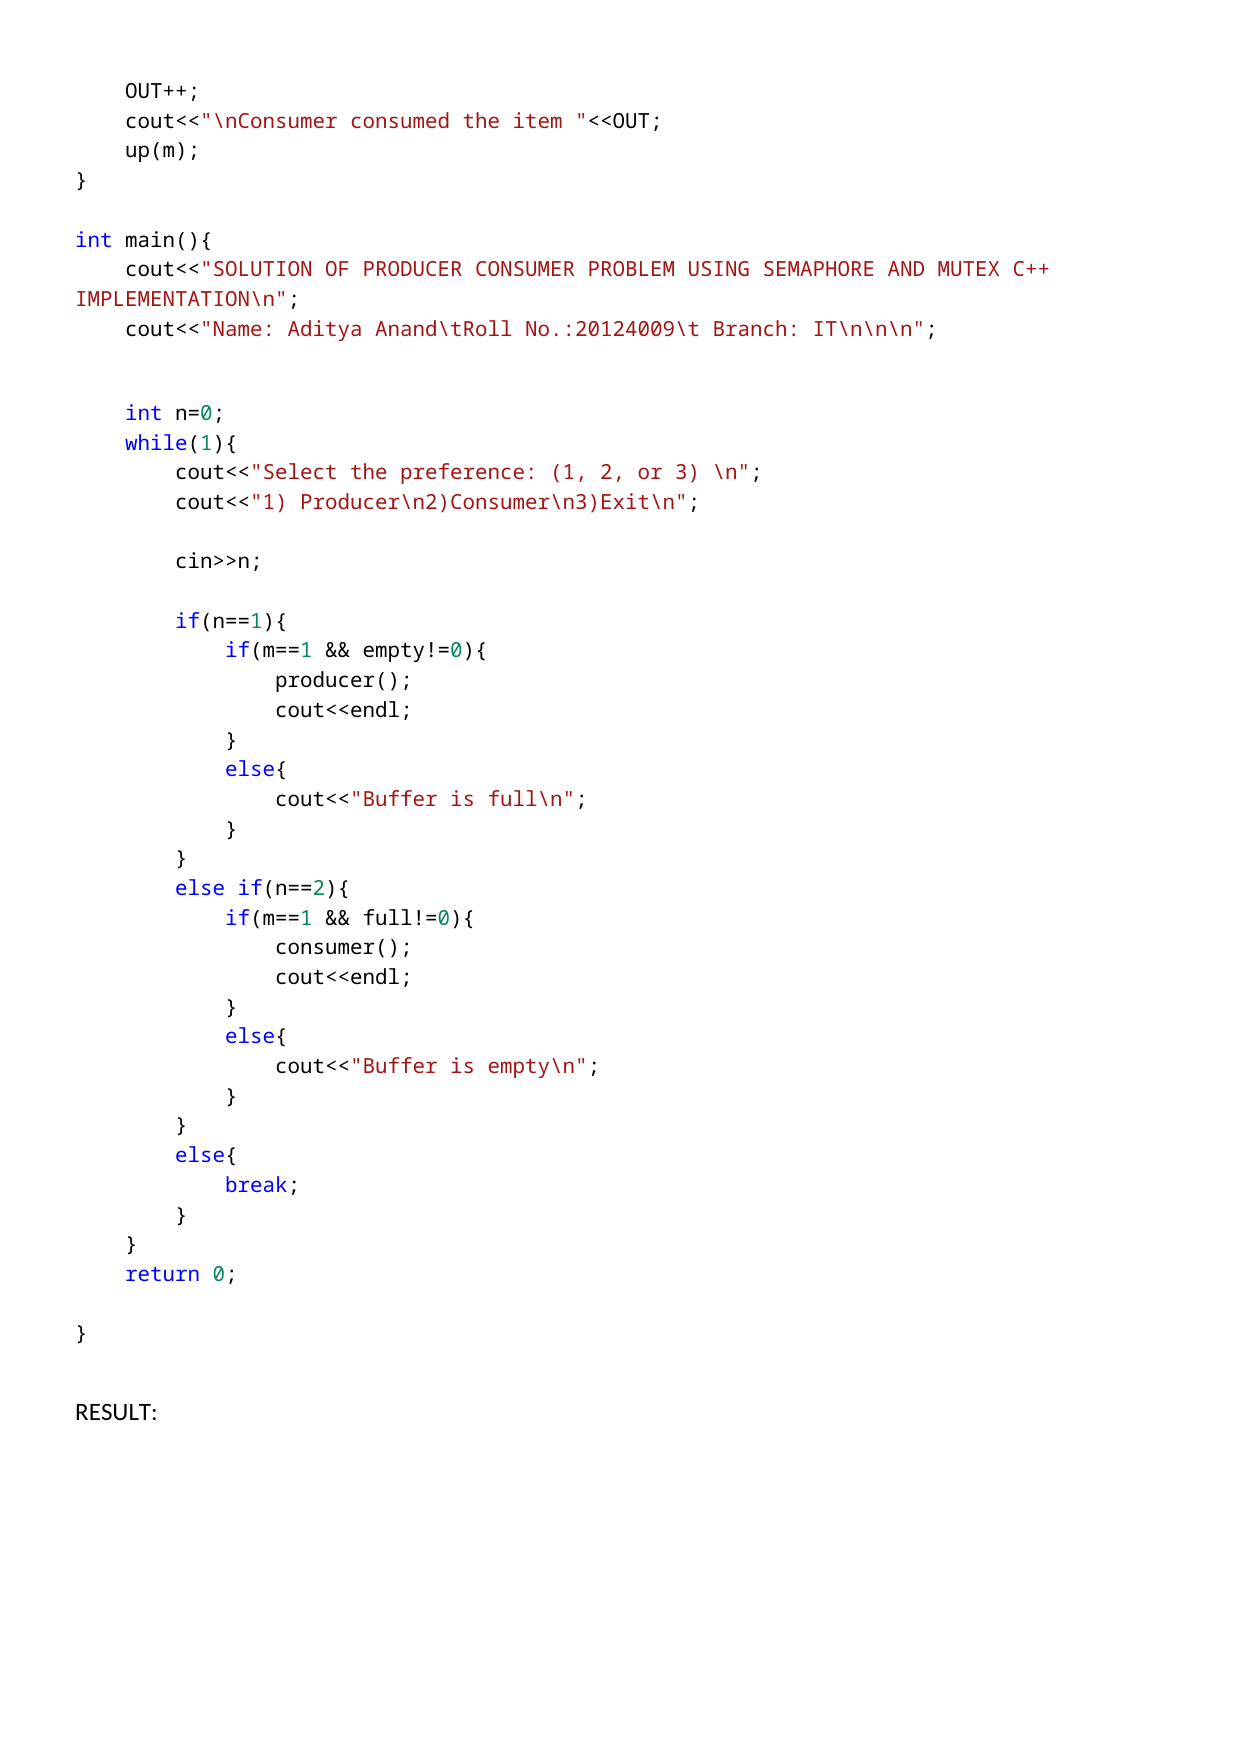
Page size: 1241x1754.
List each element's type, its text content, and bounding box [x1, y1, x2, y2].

text if(m==1 && empty!=0){ [75, 634, 1165, 664]
text if(m==1 && full!=0){ [75, 902, 1165, 931]
text cout<<"Name: Aditya Anand\tRoll No.:20124009\t Branch: IT\n\n\n"; [75, 312, 1165, 342]
text break; [75, 1169, 1165, 1198]
text cout<<"Select the preference: (1, 2, or 3) \n"; [75, 456, 1165, 486]
text cout<<"SOLUTION OF PRODUCER CONSUMER PROBLEM USING SEMAPHORE AND MUTEX C++ IMPLEMENTATION\n"; [75, 253, 1165, 312]
text if(n==1){ [75, 605, 1165, 634]
text cout<<"Buffer is full\n"; [75, 783, 1165, 812]
text else if(n==2){ [75, 872, 1165, 902]
text } [75, 164, 1165, 194]
text cout<<endl; [75, 961, 1165, 991]
text else{ [75, 1139, 1165, 1169]
text } [75, 723, 1165, 753]
text cout<<endl; [75, 694, 1165, 723]
text } [75, 1109, 1165, 1139]
text return 0; [75, 1258, 1165, 1287]
text } [75, 1228, 1165, 1258]
text else{ [75, 1020, 1165, 1050]
text } [75, 1317, 1165, 1347]
text RESULT: [75, 1396, 1165, 1427]
text while(1){ [75, 427, 1165, 456]
text cin>>n; [75, 545, 1165, 575]
text int main(){ [75, 223, 1165, 253]
text } [75, 1080, 1165, 1109]
text cout<<"\nConsumer consumed the item "<<OUT; [75, 105, 1165, 134]
text } [75, 1198, 1165, 1228]
text producer(); [75, 664, 1165, 694]
text else{ [75, 753, 1165, 783]
text cout<<"Buffer is empty\n"; [75, 1050, 1165, 1080]
text OUT++; [75, 75, 1165, 105]
text up(m); [75, 134, 1165, 164]
text int n=0; [75, 397, 1165, 427]
text } [75, 812, 1165, 842]
text } [75, 842, 1165, 872]
text cout<<"1) Producer\n2)Consumer\n3)Exit\n"; [75, 486, 1165, 516]
text consumer(); [75, 931, 1165, 961]
text } [75, 991, 1165, 1020]
